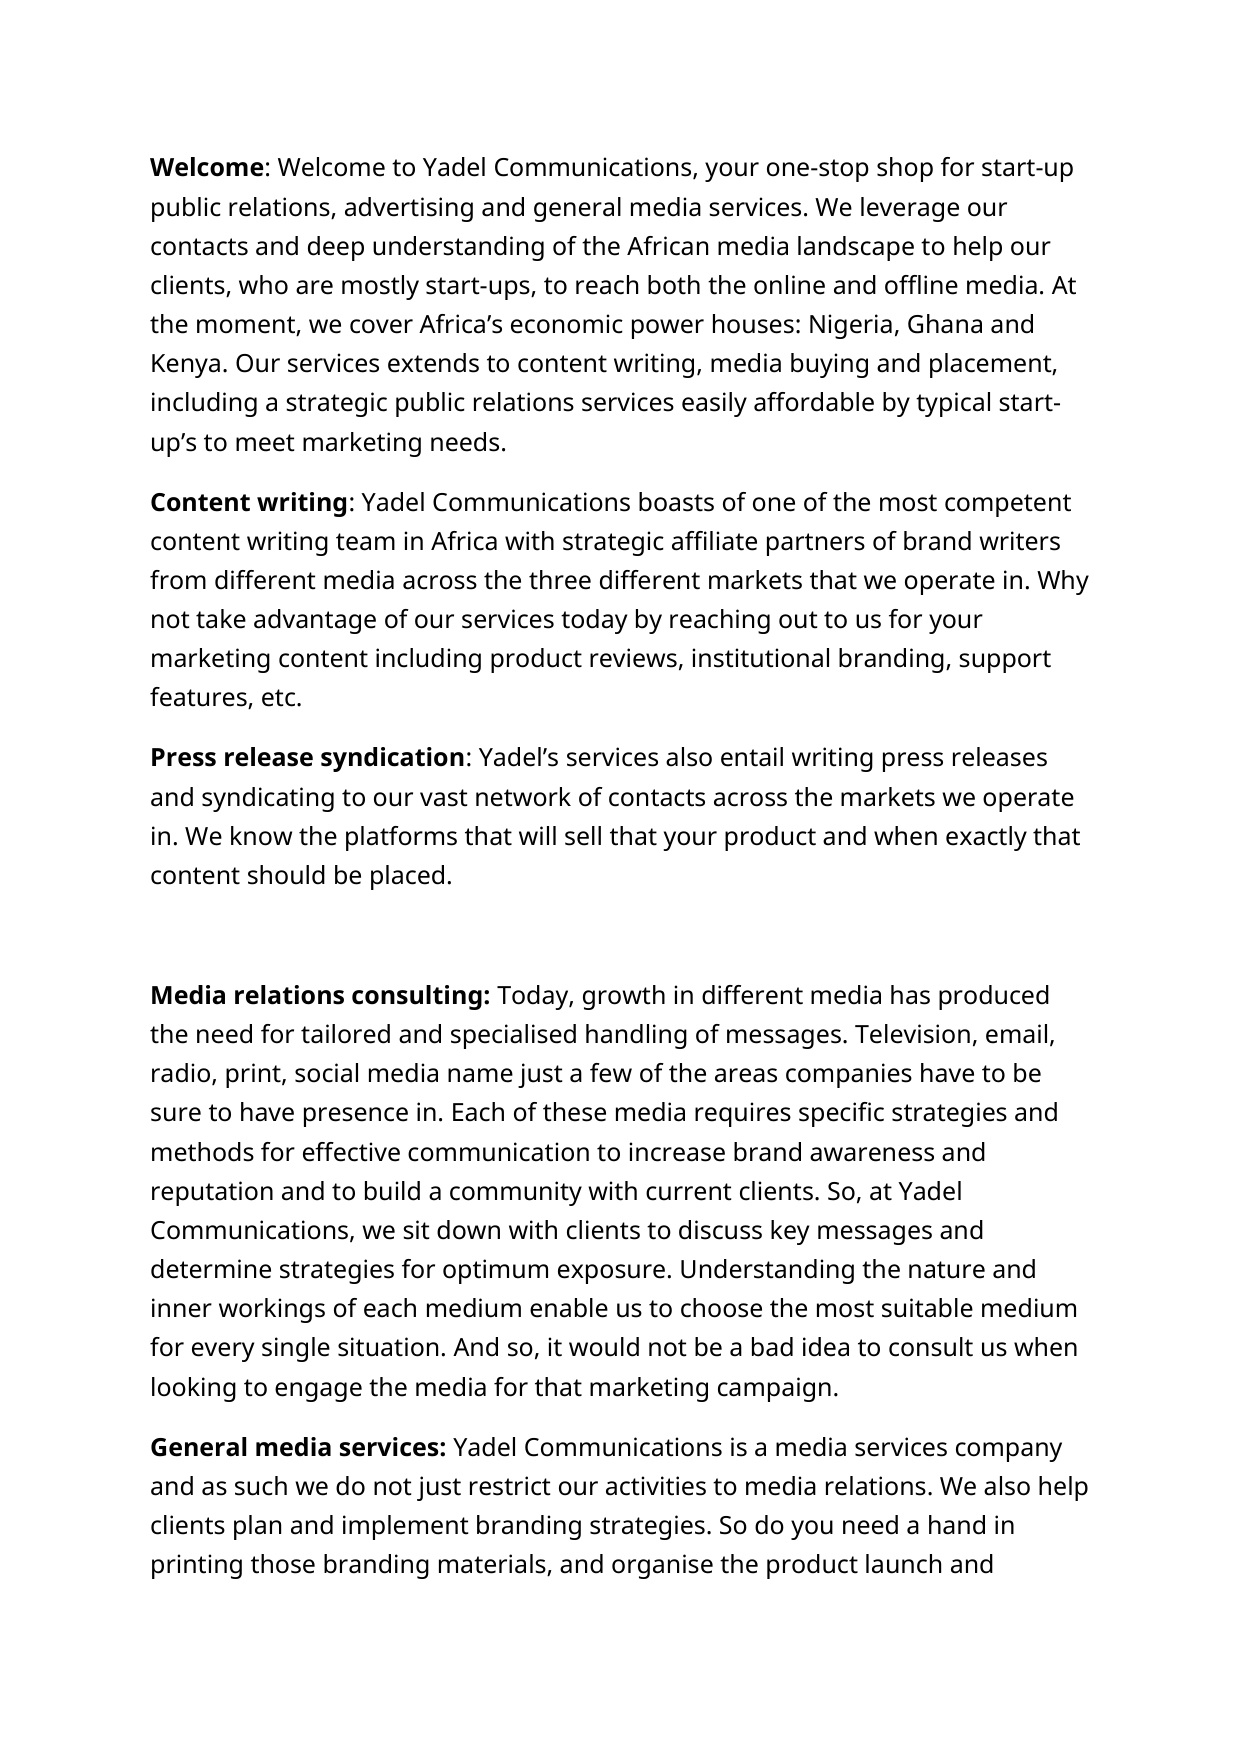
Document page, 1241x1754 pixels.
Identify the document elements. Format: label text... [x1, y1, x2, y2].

text Media relations consulting: Today, growth in different media has produced the need for tailored and specialised handling of messages. Television, email, radio, print, social media name just a few of the areas companies have to be sure to have presence in. Each of these media requires specific strategies and methods for effective communication to increase brand awareness and reputation and to build a community with current clients. So, at Yadel Communications, we sit down with clients to discuss key messages and determine strategies for optimum exposure. Understanding the nature and inner workings of each medium enable us to choose the most suitable medium for every single situation. And so, it would not be a bad idea to consult us when looking to engage the media for that marketing campaign. [150, 977, 1090, 1403]
text Welcome: Welcome to Yadel Communications, your one-stop shop for start-up public relations, advertising and general media services. We leverage our contacts and deep understanding of the African media landscape to help our clients, who are mostly start-ups, to reach both the online and offline media. At the moment, we cover Africa’s economic power houses: Nigeria, Ghana and Kenya. Our services extends to content writing, media buying and placement, including a strategic public relations services easily affordable by typical start-up’s to meet marketing needs. [150, 150, 1090, 458]
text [150, 1429, 1090, 1581]
text Press release syndication: Yadel’s services also entail writing press releases and syndicating to our vast network of contacts across the markets we operate in. We know the platforms that will sell that your product and when exactly that content should be placed. [150, 740, 1090, 892]
text Content writing: Yadel Communications boasts of one of the most competent content writing team in Africa with strategic affiliate partners of brand writers from different media across the three different markets that we operate in. Why not take advantage of our services today by reaching out to us for your marketing content including product reviews, institutional branding, support features, etc. [150, 484, 1090, 714]
